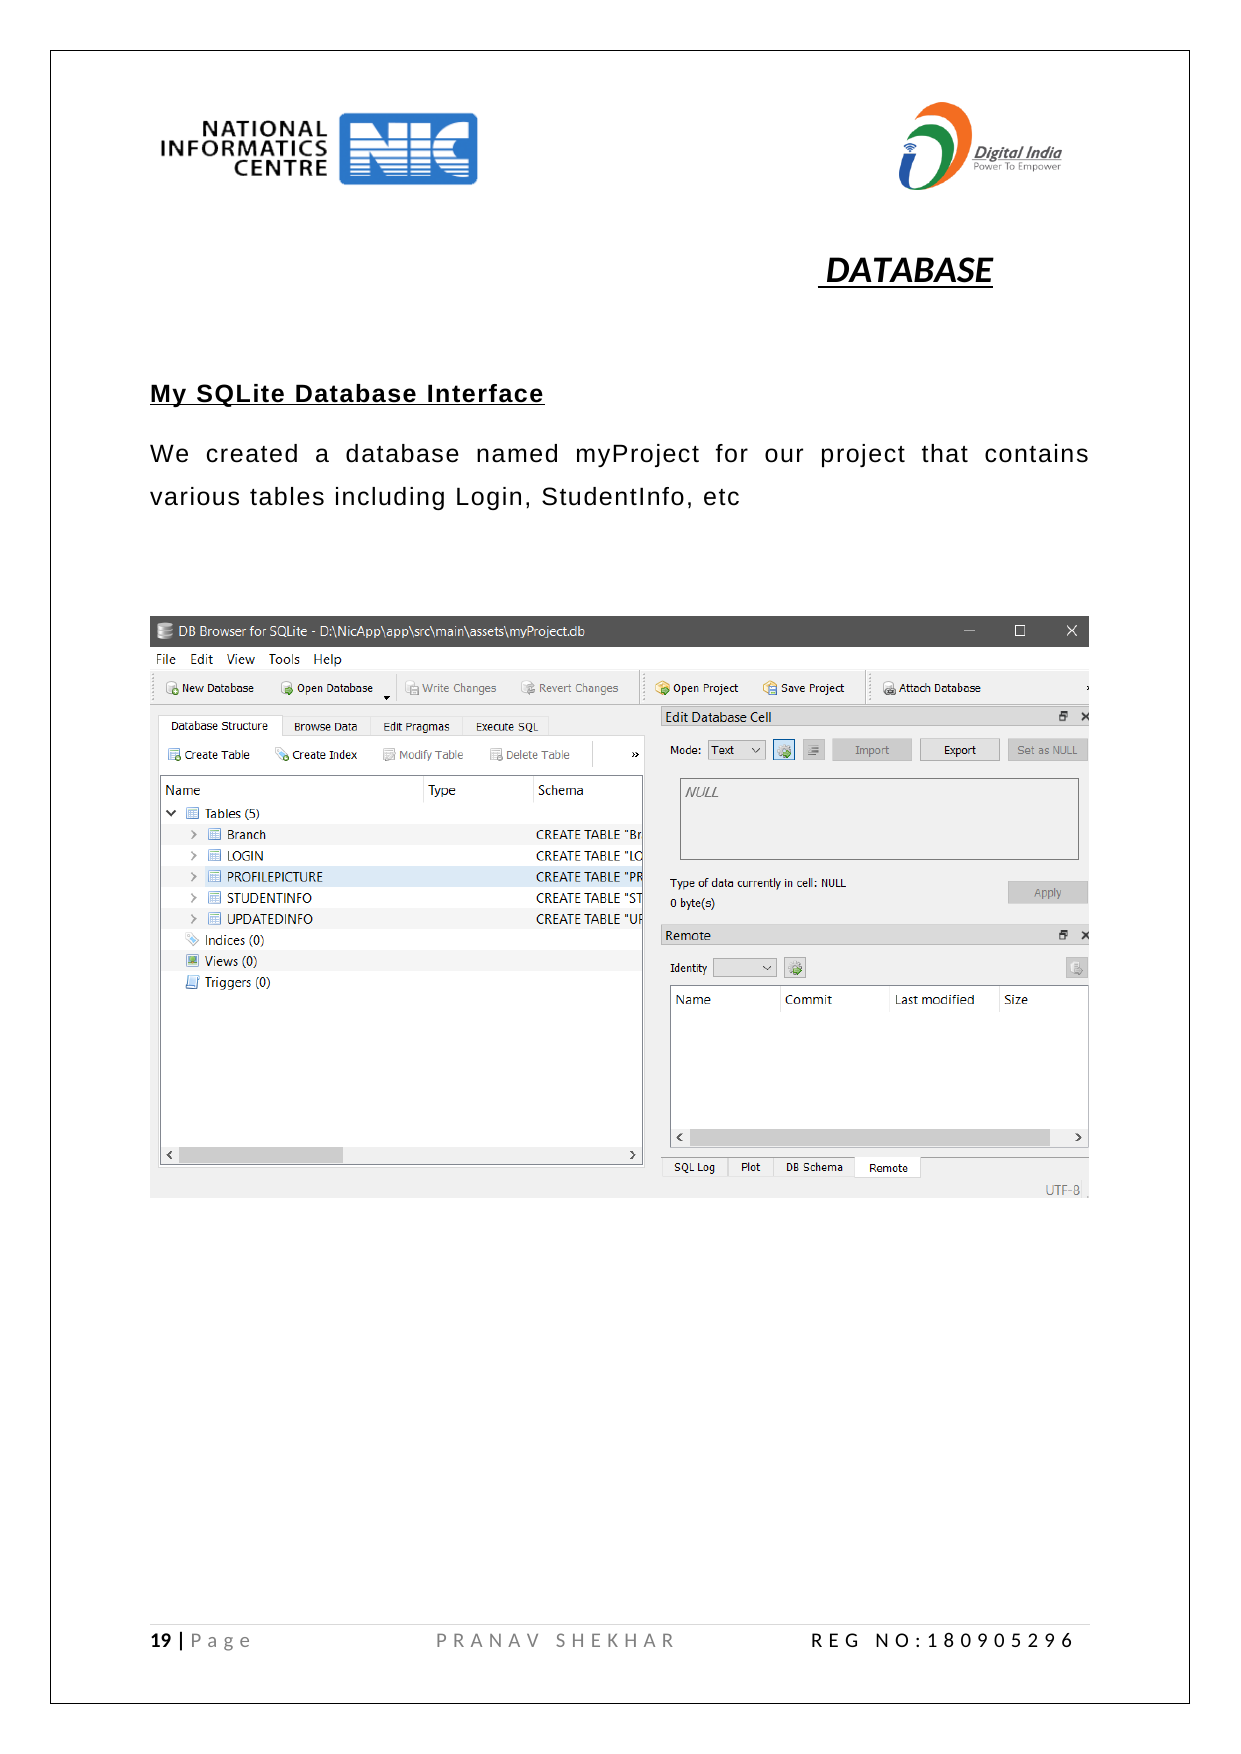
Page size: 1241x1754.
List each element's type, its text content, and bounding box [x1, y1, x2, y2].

text DATABASE [225, 246, 1090, 292]
subtitle My SQLite Database Interface [150, 379, 1090, 407]
picture [899, 102, 1062, 190]
picture [150, 616, 1089, 1198]
picture [153, 107, 487, 190]
subtitle We created a database named myProject for our project that contains various tables including Login, StudentInfo, etc [150, 438, 1090, 510]
